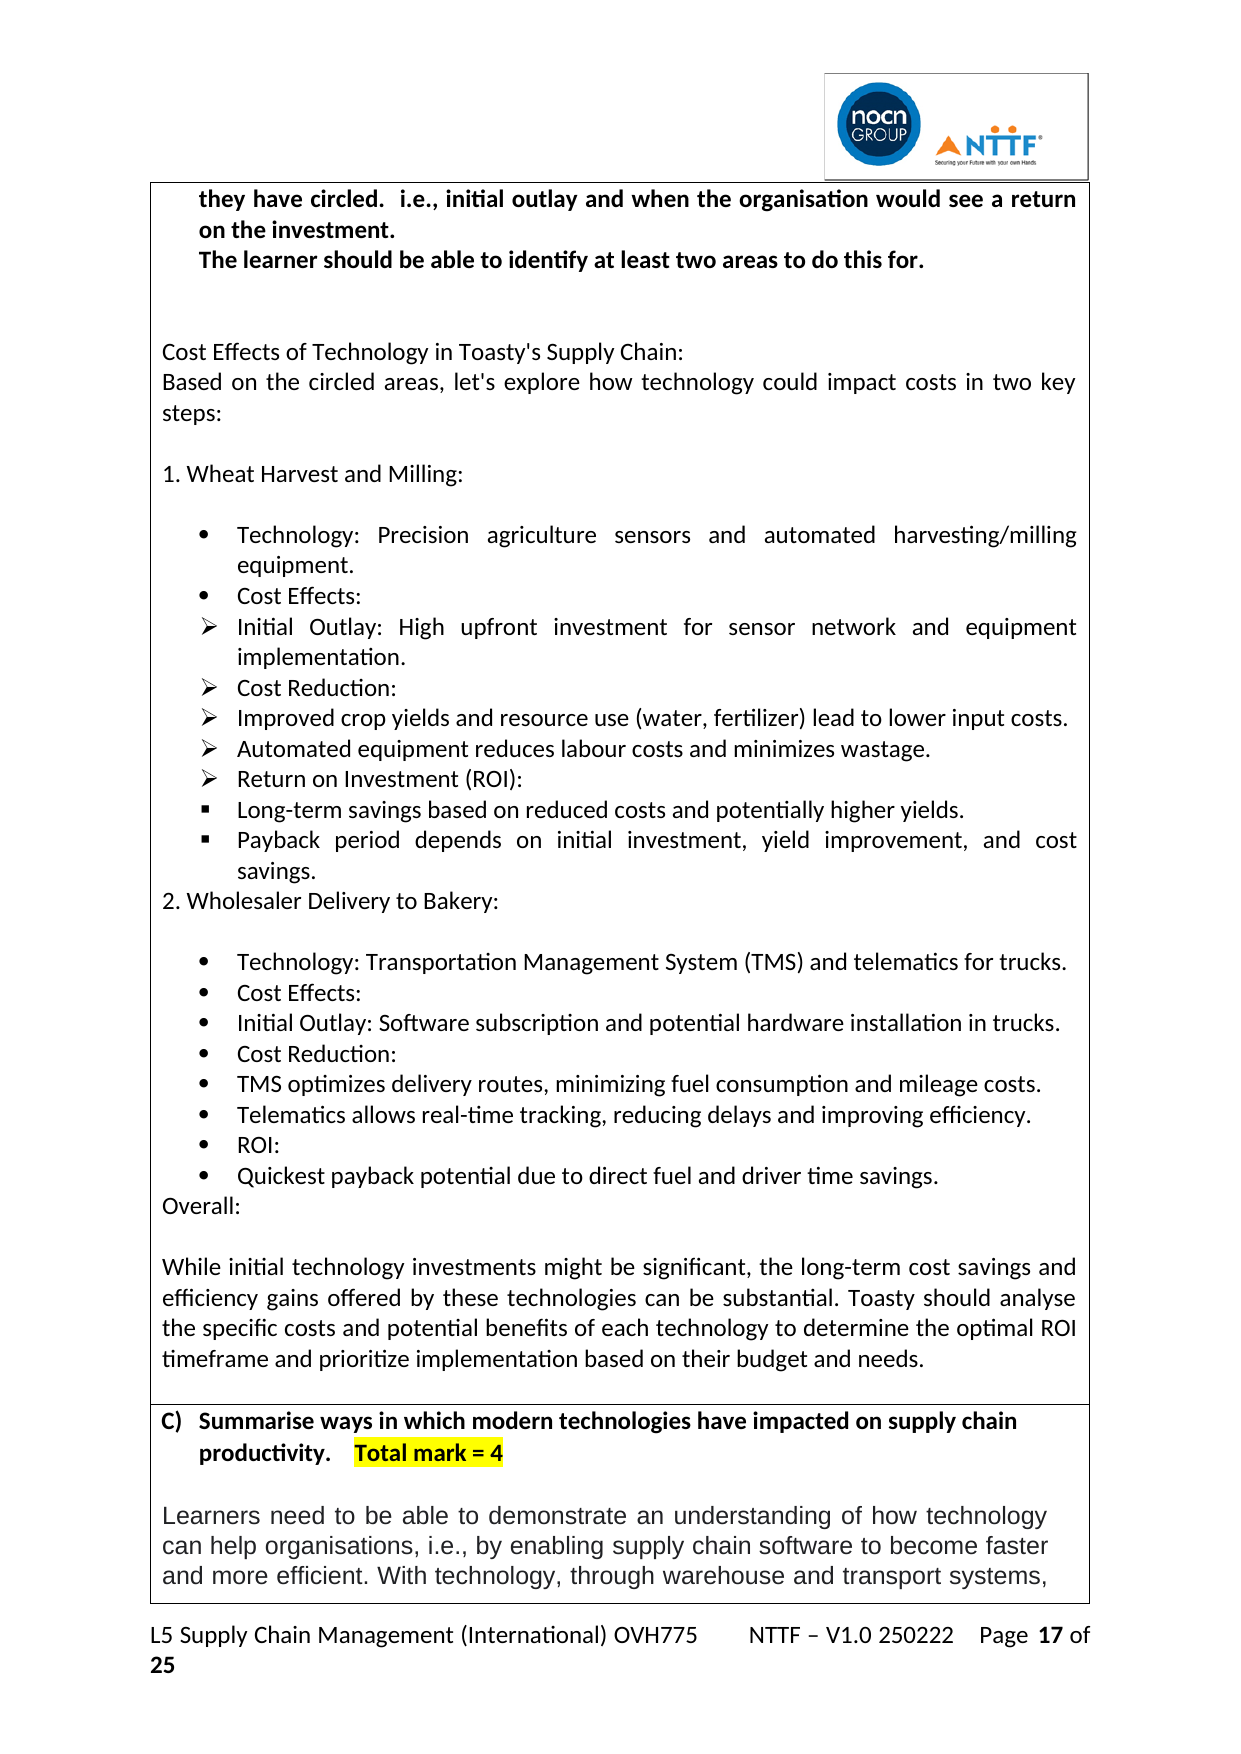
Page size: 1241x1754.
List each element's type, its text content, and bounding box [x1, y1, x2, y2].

picture [824, 73, 1091, 183]
